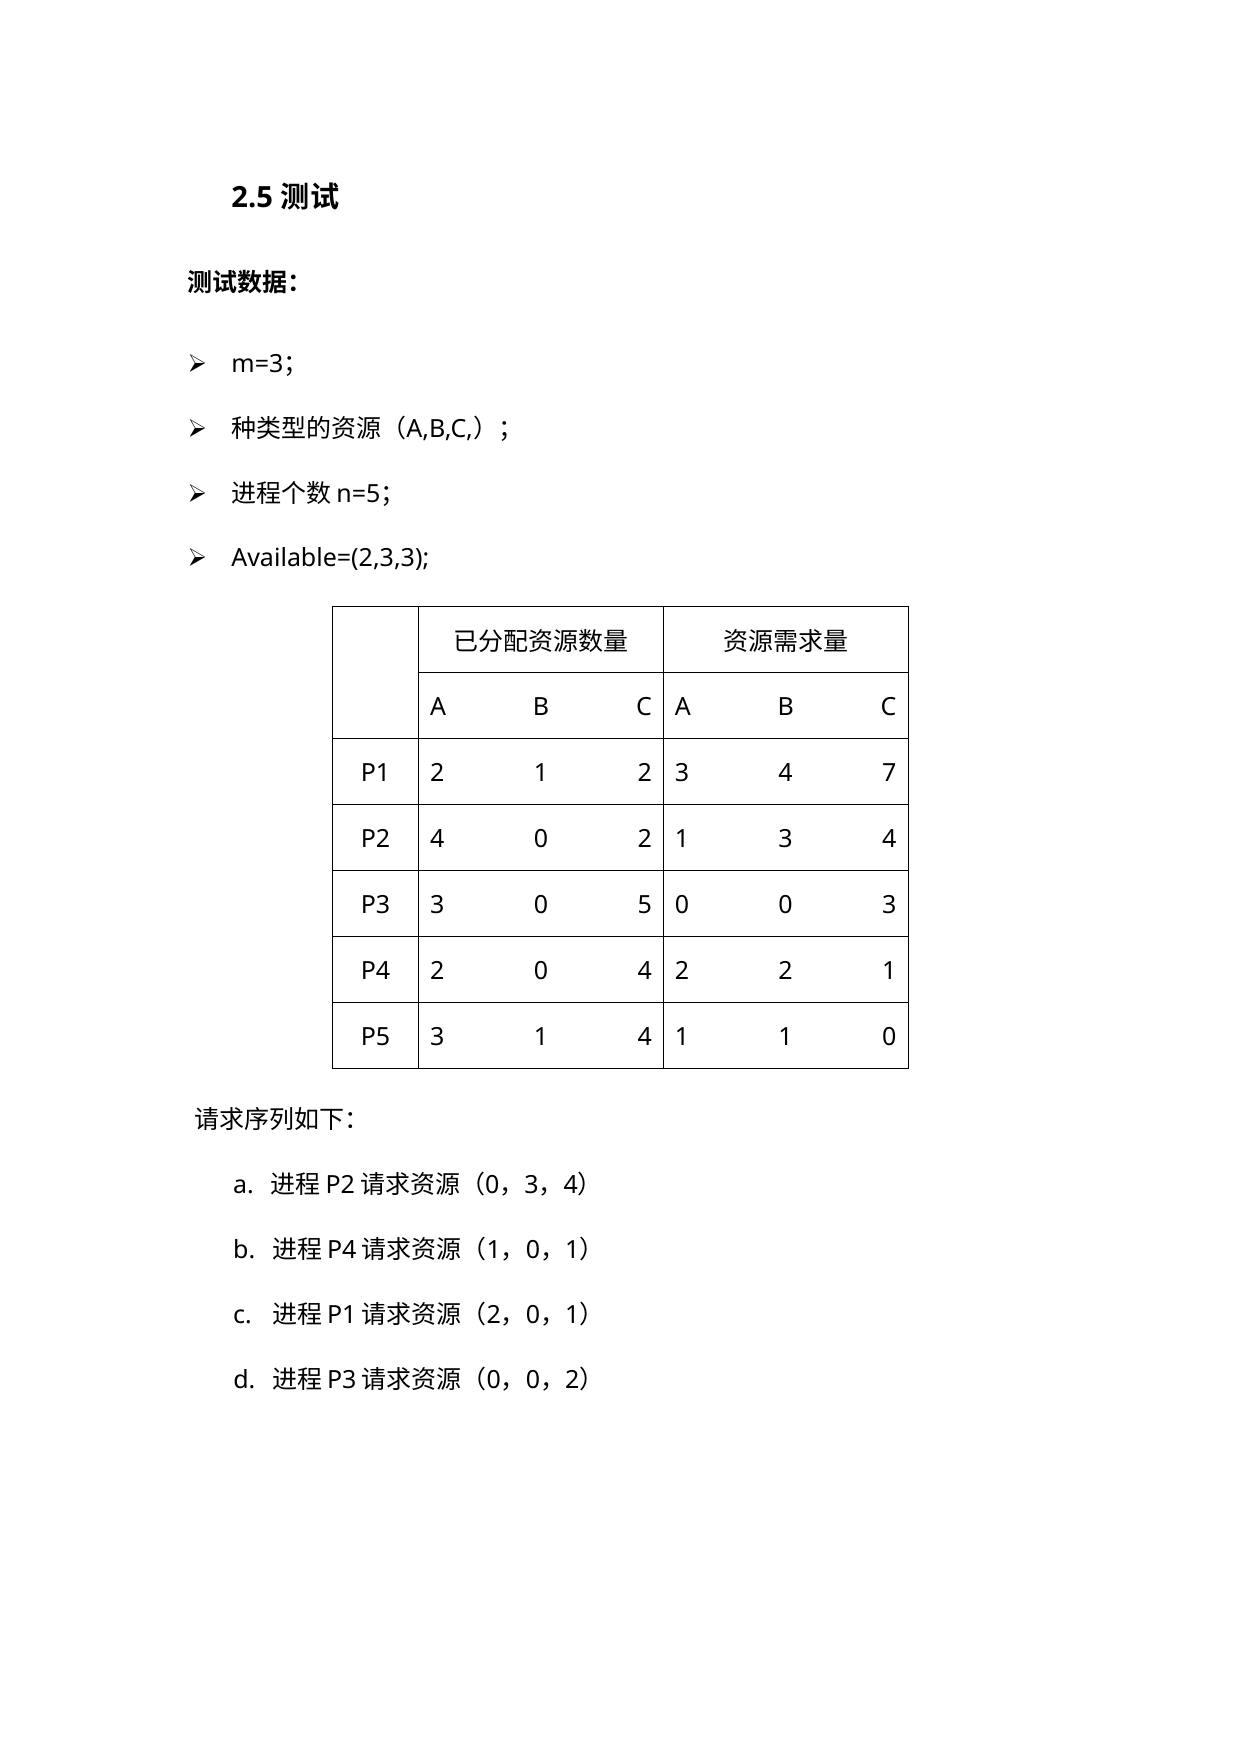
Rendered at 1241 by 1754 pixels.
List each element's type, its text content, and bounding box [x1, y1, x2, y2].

table_cell 2 2 1 [664, 937, 908, 1002]
table_cell 3 4 7 [664, 739, 908, 804]
table_cell 3 1 4 [419, 1003, 663, 1068]
table_cell 2 0 4 [419, 937, 663, 1002]
list 进程P1请求资源（2，0，1） [233, 1280, 1053, 1345]
table_cell P4 [333, 937, 418, 1002]
list 进程P3请求资源（0，0，2） [233, 1345, 1053, 1410]
table_cell 1 3 4 [664, 805, 908, 870]
table_cell 1 1 0 [664, 1003, 908, 1068]
list Available=(2,3,3); [187, 524, 1053, 589]
list 种类型的资源（A,B,C,）； [187, 394, 1053, 459]
list 测试 [231, 162, 1053, 227]
table_cell P5 [333, 1003, 418, 1068]
table_header [333, 607, 418, 738]
list 进程个数n=5； [187, 459, 1053, 524]
table_cell 4 0 2 [419, 805, 663, 870]
table_header 资源需求量 [664, 607, 908, 672]
table_cell P3 [333, 871, 418, 936]
table_cell 2 1 2 [419, 739, 663, 804]
table_cell A B C [419, 673, 663, 738]
table_cell 3 0 5 [419, 871, 663, 936]
text 请求序列如下： [187, 1085, 1053, 1150]
list m=3； [187, 329, 1053, 394]
text 测试数据： [187, 248, 1053, 313]
list 进程P2请求资源（0，3，4） [233, 1150, 1053, 1215]
table_header 已分配资源数量 [419, 607, 663, 672]
table_cell P1 [333, 739, 418, 804]
list 进程P4请求资源（1，0，1） [233, 1215, 1053, 1280]
table_cell A B C [664, 673, 908, 738]
table_cell 0 0 3 [664, 871, 908, 936]
table_cell P2 [333, 805, 418, 870]
